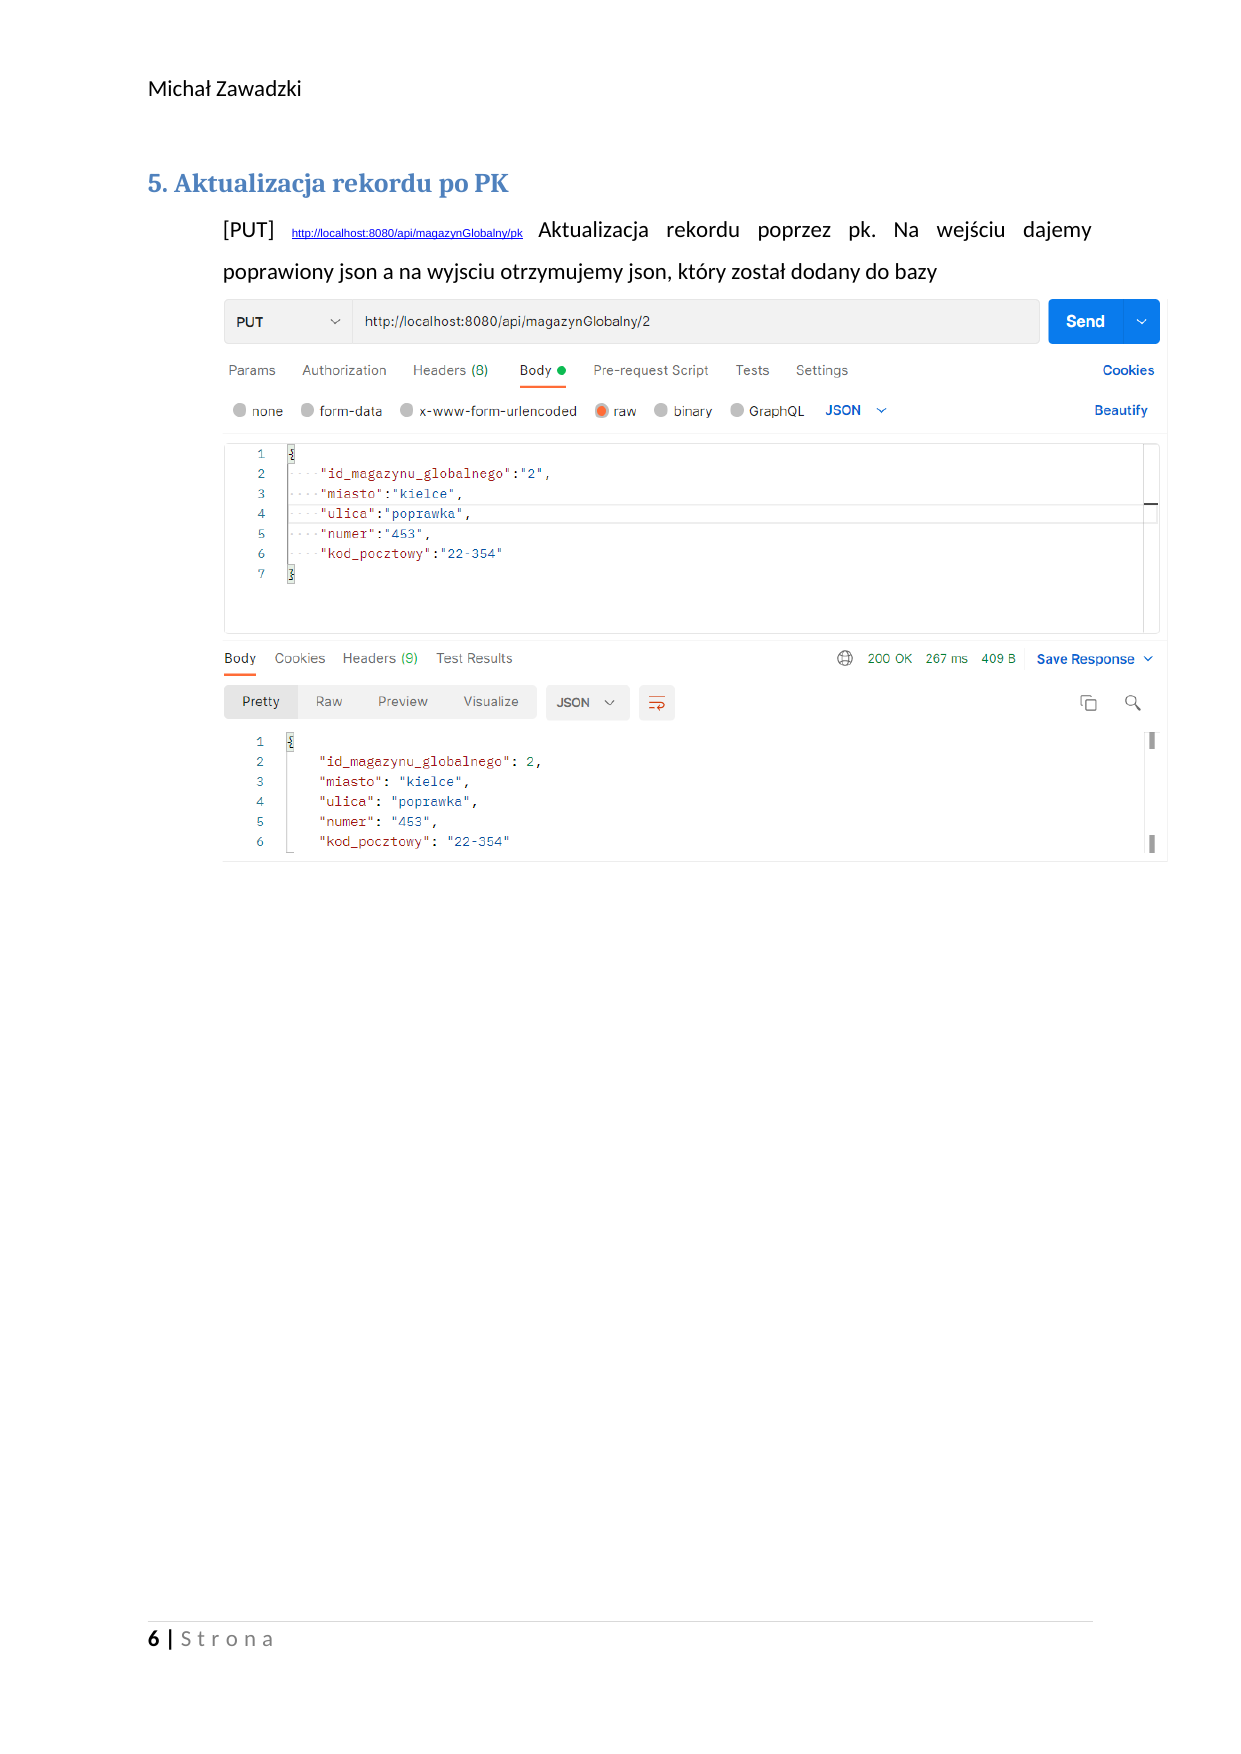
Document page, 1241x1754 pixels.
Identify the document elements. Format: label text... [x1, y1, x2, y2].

picture [222, 299, 1168, 864]
list [PUT] http://localhost:8080/api/magazynGlobalny/pk Aktualizacja rekordu poprzez pk. Na wejściu dajemy poprawiony json a na wyjsciu otrzymujemy json, który został dodany do bazy [223, 215, 1093, 285]
subtitle 5. Aktualizacja rekordu po PK [148, 168, 1093, 199]
